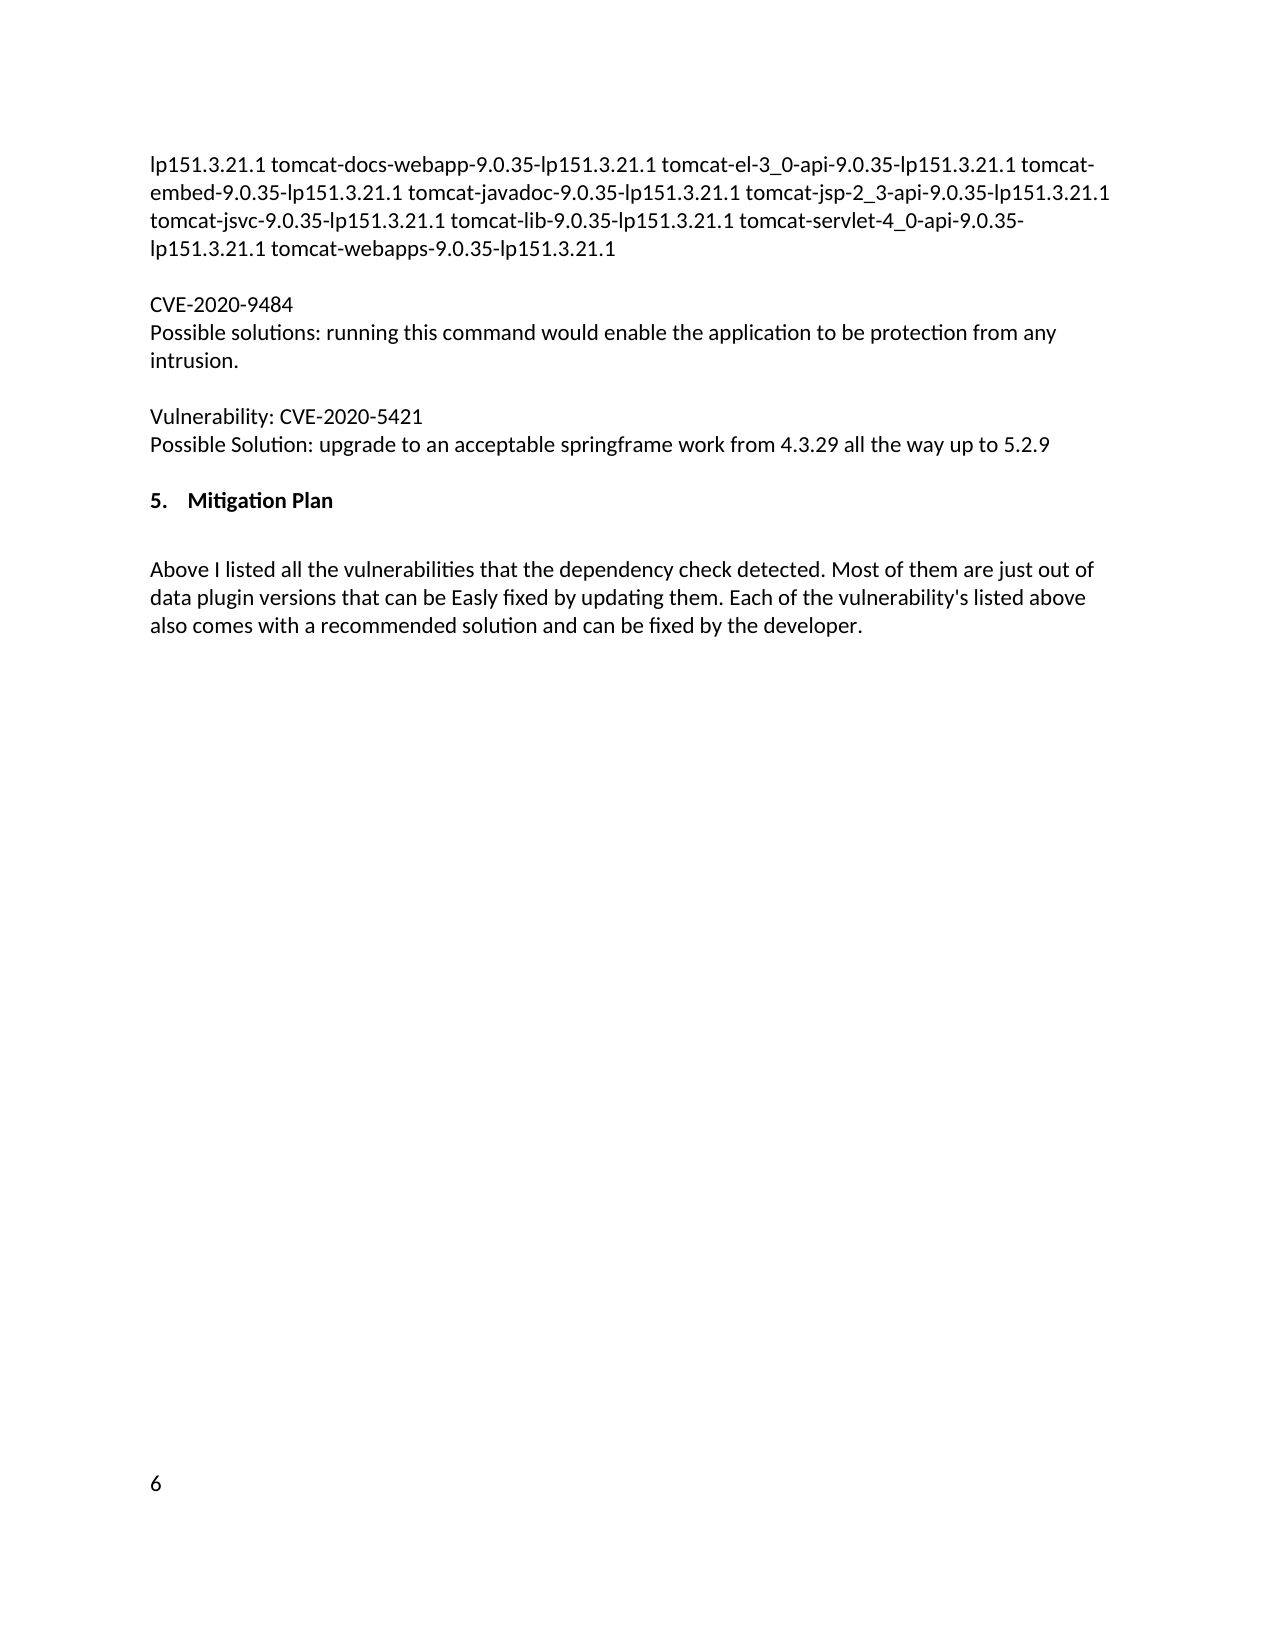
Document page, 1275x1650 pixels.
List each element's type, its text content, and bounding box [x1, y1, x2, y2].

subtitle Mitigation Plan [150, 486, 1125, 514]
text Possible Solution: upgrade to an acceptable springframe work from 4.3.29 all the way up to 5.2.9 [150, 430, 1125, 458]
text Possible solutions: running this command would enable the application to be protection from any intrusion. [150, 318, 1125, 374]
text CVE-2020-9484 [150, 290, 1125, 318]
text Above I listed all the vulnerabilities that the dependency check detected. Most of them are just out of data plugin versions that can be Easly fixed by updating them. Each of the vulnerability's listed above also comes with a recommended solution and can be fixed by the developer. [150, 555, 1125, 639]
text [150, 150, 1125, 262]
text Vulnerability: CVE-2020-5421 [150, 402, 1125, 430]
